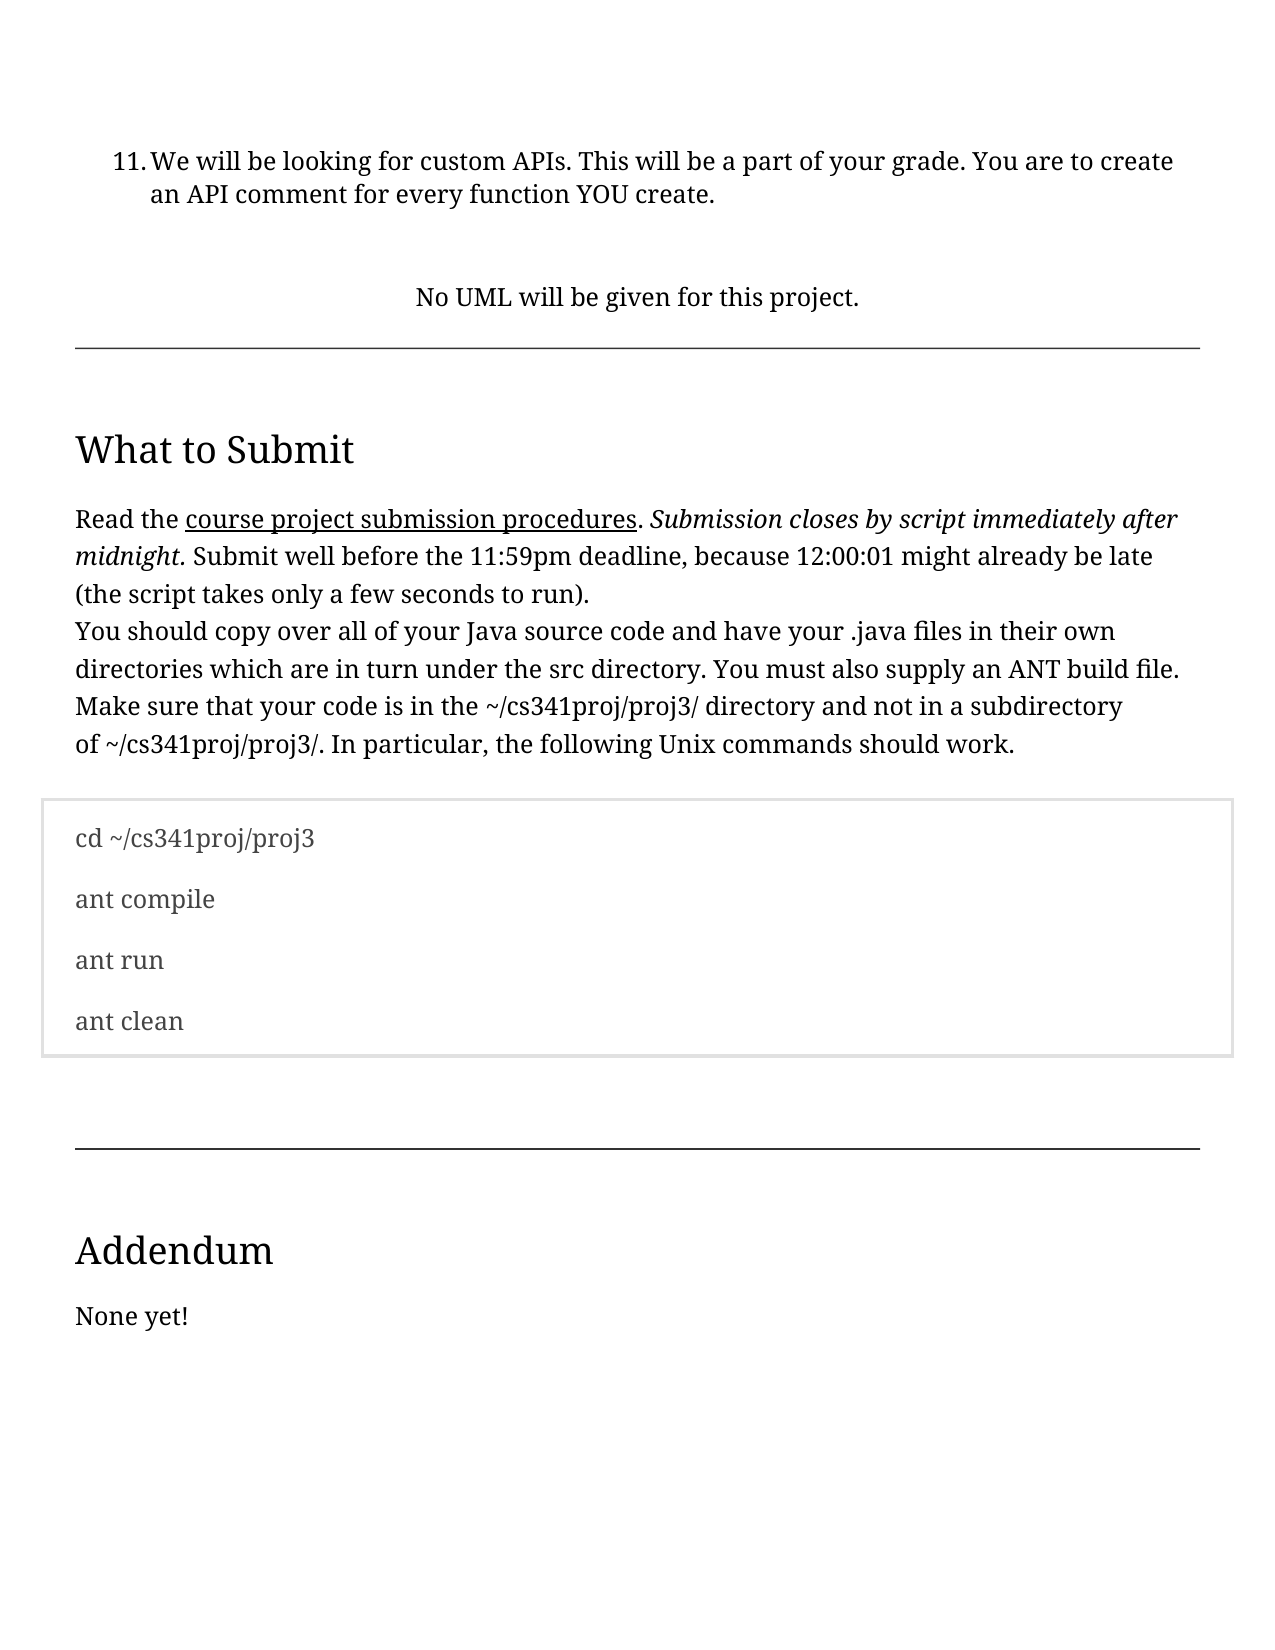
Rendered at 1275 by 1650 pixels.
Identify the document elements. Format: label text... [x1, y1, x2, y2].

text ant clean [44, 981, 1231, 1054]
text ant compile [44, 859, 1231, 916]
text Make sure that your code is in the ~/cs341proj/proj3/ directory and not in a subdirectory of ~/cs341proj/proj3/. In particular, the following Unix commands should work. [75, 685, 1200, 760]
list We will be looking for custom APIs. This will be a part of your grade. You are to create an API comment for every function YOU create. [715, 143, 1200, 211]
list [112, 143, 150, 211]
text You should copy over all of your Java source code and have your .java files in their own directories which are in turn under the src directory. You must also supply an ANT build file. [75, 610, 1200, 685]
text Addendum [75, 1224, 1200, 1275]
text None yet! [75, 1298, 1200, 1333]
subtitle What to Submit [75, 423, 1200, 474]
text Read the course project submission procedures. Submission closes by script immediately after midnight. Submit well before the 11:59pm deadline, because 12:00:01 might already be late (the script takes only a few seconds to run). [75, 498, 1200, 610]
text ant run [44, 920, 1231, 977]
text No UML will be given for this project. [75, 279, 1200, 313]
text cd ~/cs341proj/proj3 [44, 801, 1231, 855]
